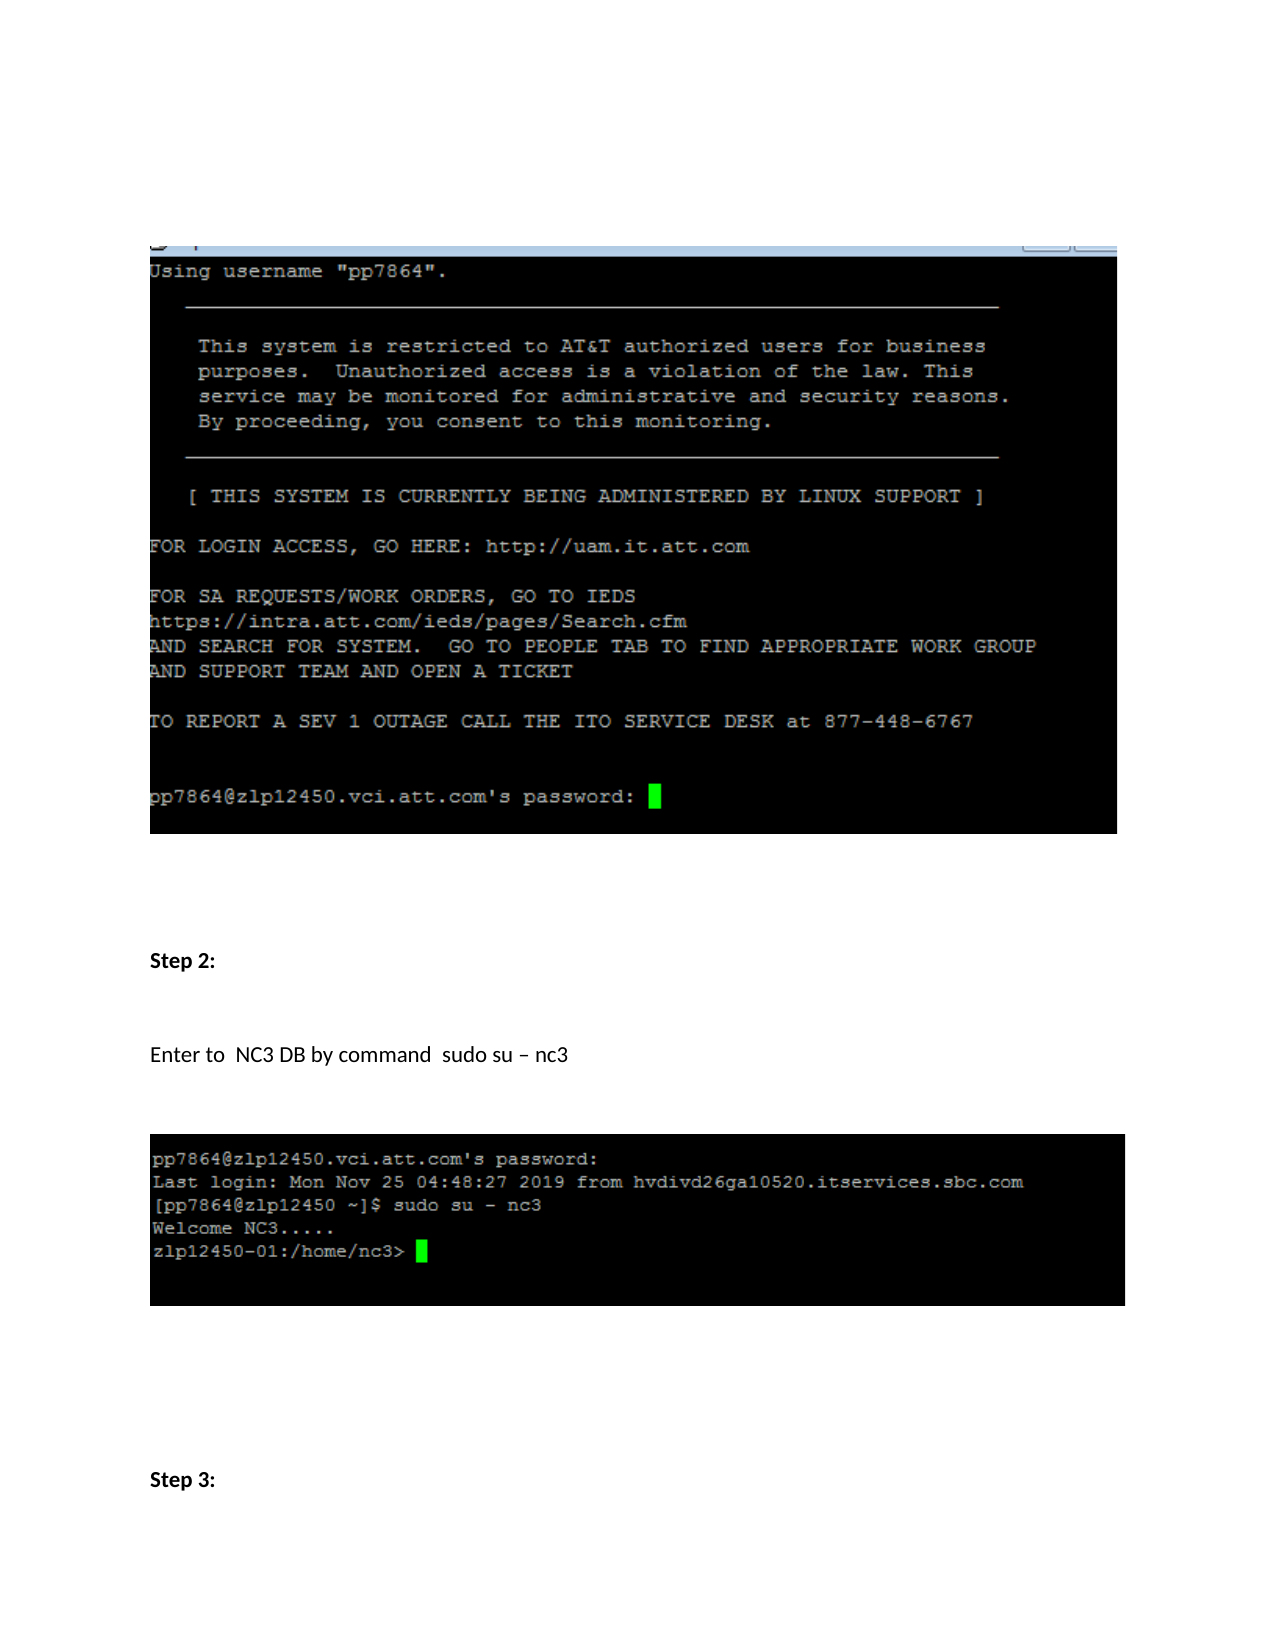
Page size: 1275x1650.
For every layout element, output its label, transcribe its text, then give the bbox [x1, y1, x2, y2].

text Step 2: [150, 947, 1125, 974]
picture [150, 1134, 1125, 1306]
text Enter to NC3 DB by command sudo su – nc3 [150, 1040, 1125, 1068]
picture [150, 246, 1118, 834]
text Step 3: [150, 1465, 1125, 1493]
